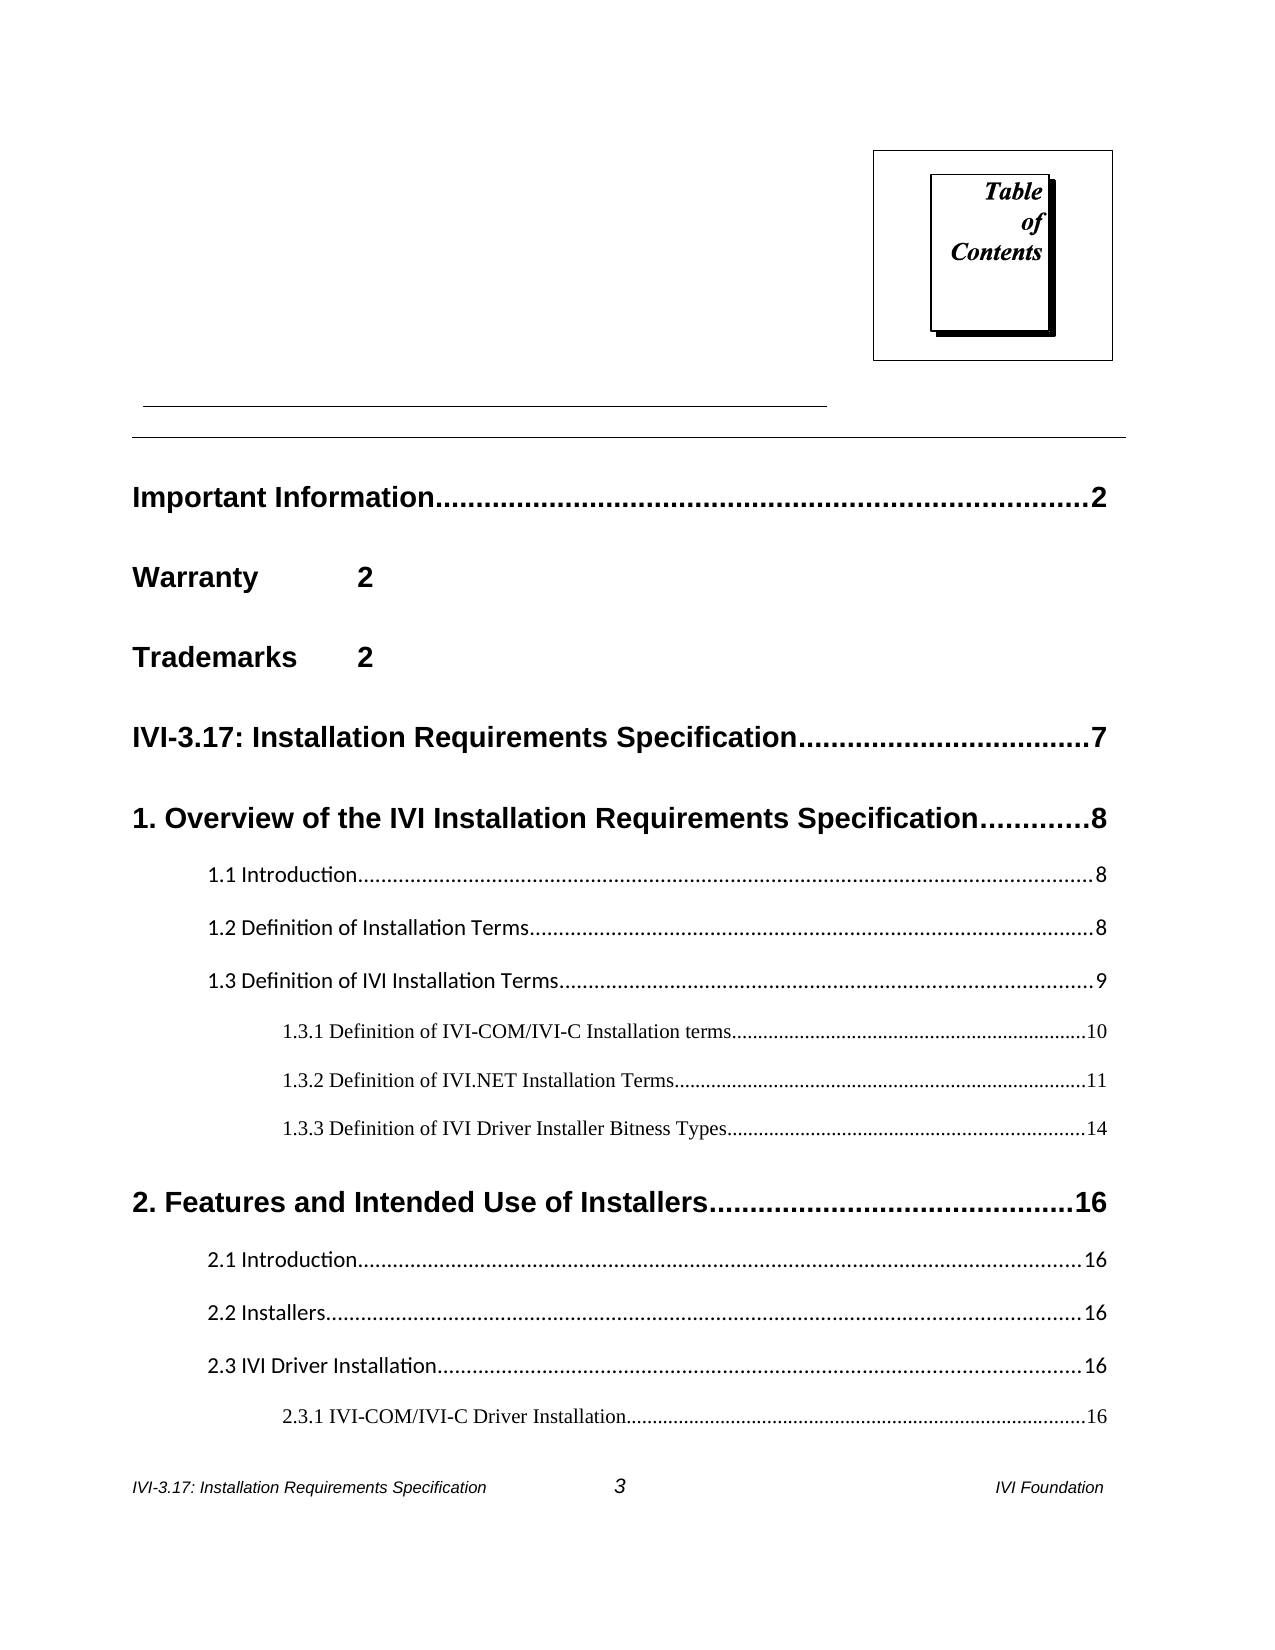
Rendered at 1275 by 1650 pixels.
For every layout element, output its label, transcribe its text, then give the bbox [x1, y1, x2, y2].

text 1.2 Definition of Installation Terms 8 [207, 913, 1125, 941]
text 2. Features and Intended Use of Installers 16 [132, 1185, 1125, 1219]
text 2.1 Introduction 16 [207, 1245, 1125, 1273]
text Trademarks 2 [132, 640, 1125, 674]
text 2.3.1 IVI-COM/IVI-C Driver Installation 16 [282, 1404, 1125, 1428]
table_header [132, 150, 838, 437]
text 1.1 Introduction 8 [207, 860, 1125, 888]
table_header [839, 150, 1126, 437]
text IVI-3.17: Installation Requirements Specification 7 [132, 721, 1125, 754]
text 1. Overview of the IVI Installation Requirements Specification 8 [132, 801, 1125, 834]
text 1.3.1 Definition of IVI-COM/IVI-C Installation terms 10 [282, 1019, 1125, 1043]
text 1.3.3 Definition of IVI Driver Installer Bitness Types 14 [282, 1116, 1125, 1140]
text 2.3 IVI Driver Installation 16 [207, 1351, 1125, 1379]
text 1.3 Definition of IVI Installation Terms 9 [207, 966, 1125, 994]
text Important Information 2 [132, 480, 1125, 513]
text 2.2 Installers 16 [207, 1298, 1125, 1326]
text Warranty 2 [132, 560, 1125, 594]
text 1.3.2 Definition of IVI.NET Installation Terms 11 [282, 1068, 1125, 1092]
